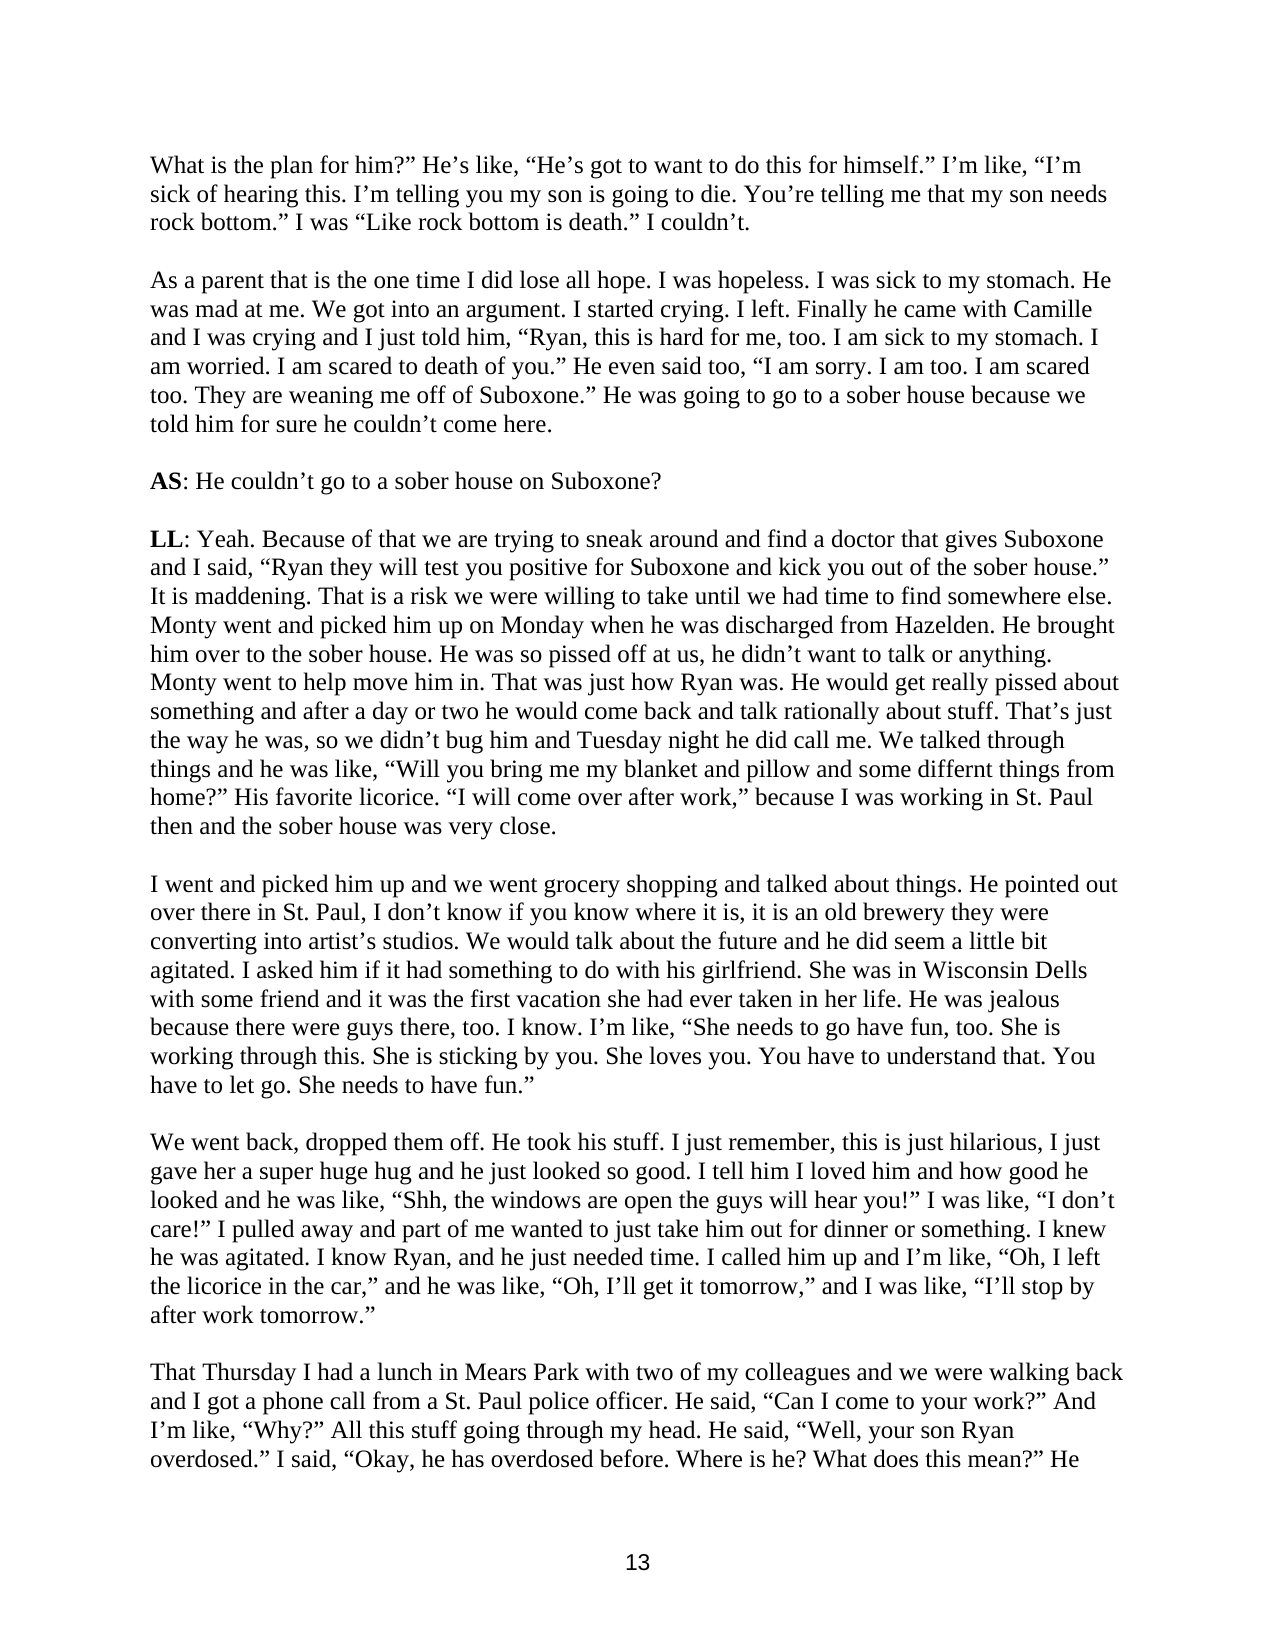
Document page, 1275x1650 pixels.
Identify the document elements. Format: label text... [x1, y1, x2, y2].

text I went and picked him up and we went grocery shopping and talked about things. He pointed out over there in St. Paul, I don’t know if you know where it is, it is an old brewery they were converting into artist’s studios. We would talk about the future and he did seem a little bit agitated. I asked him if it had something to do with his girlfriend. She was in Wisconsin Dells with some friend and it was the first vacation she had ever taken in her life. He was jealous because there were guys there, too. I know. I’m like, “She needs to go have fun, too. She is working through this. She is sticking by you. She loves you. You have to understand that. You have to let go. She needs to have fun.” [150, 869, 1125, 1099]
text AS: He couldn’t go to a sober house on Suboxone? [150, 466, 1125, 495]
text LL: Yeah. Because of that we are trying to sneak around and find a doctor that gives Suboxone and I said, “Ryan they will test you positive for Suboxone and kick you out of the sober house.” It is maddening. That is a risk we were willing to take until we had time to find somewhere else. Monty went and picked him up on Monday when he was discharged from Hazelden. He brought him over to the sober house. He was so pissed off at us, he didn’t want to talk or anything. Monty went to help move him in. That was just how Ryan was. He would get really pissed about something and after a day or two he would come back and talk rationally about stuff. That’s just the way he was, so we didn’t bug him and Tuesday night he did call me. We talked through things and he was like, “Will you bring me my blanket and pillow and some differnt things from home?” His favorite licorice. “I will come over after work,” because I was working in St. Paul then and the sober house was very close. [150, 524, 1125, 840]
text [150, 1357, 1125, 1472]
text We went back, dropped them off. He took his stuff. I just remember, this is just hilarious, I just gave her a super huge hug and he just looked so good. I tell him I loved him and how good he looked and he was like, “Shh, the windows are open the guys will hear you!” I was like, “I don’t care!” I pulled away and part of me wanted to just take him out for dinner or something. I knew he was agitated. I know Ryan, and he just needed time. I called him up and I’m like, “Oh, I left the licorice in the car,” and he was like, “Oh, I’ll get it tomorrow,” and I was like, “I’ll stop by after work tomorrow.” [150, 1127, 1125, 1329]
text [150, 150, 1125, 236]
text As a parent that is the one time I did lose all hope. I was hopeless. I was sick to my stomach. He was mad at me. We got into an argument. I started crying. I left. Finally he came with Camille and I was crying and I just told him, “Ryan, this is hard for me, too. I am sick to my stomach. I am worried. I am scared to death of you.” He even said too, “I am sorry. I am too. I am scared too. They are weaning me off of Suboxone.” He was going to go to a sober house because we told him for sure he couldn’t come here. [150, 265, 1125, 437]
